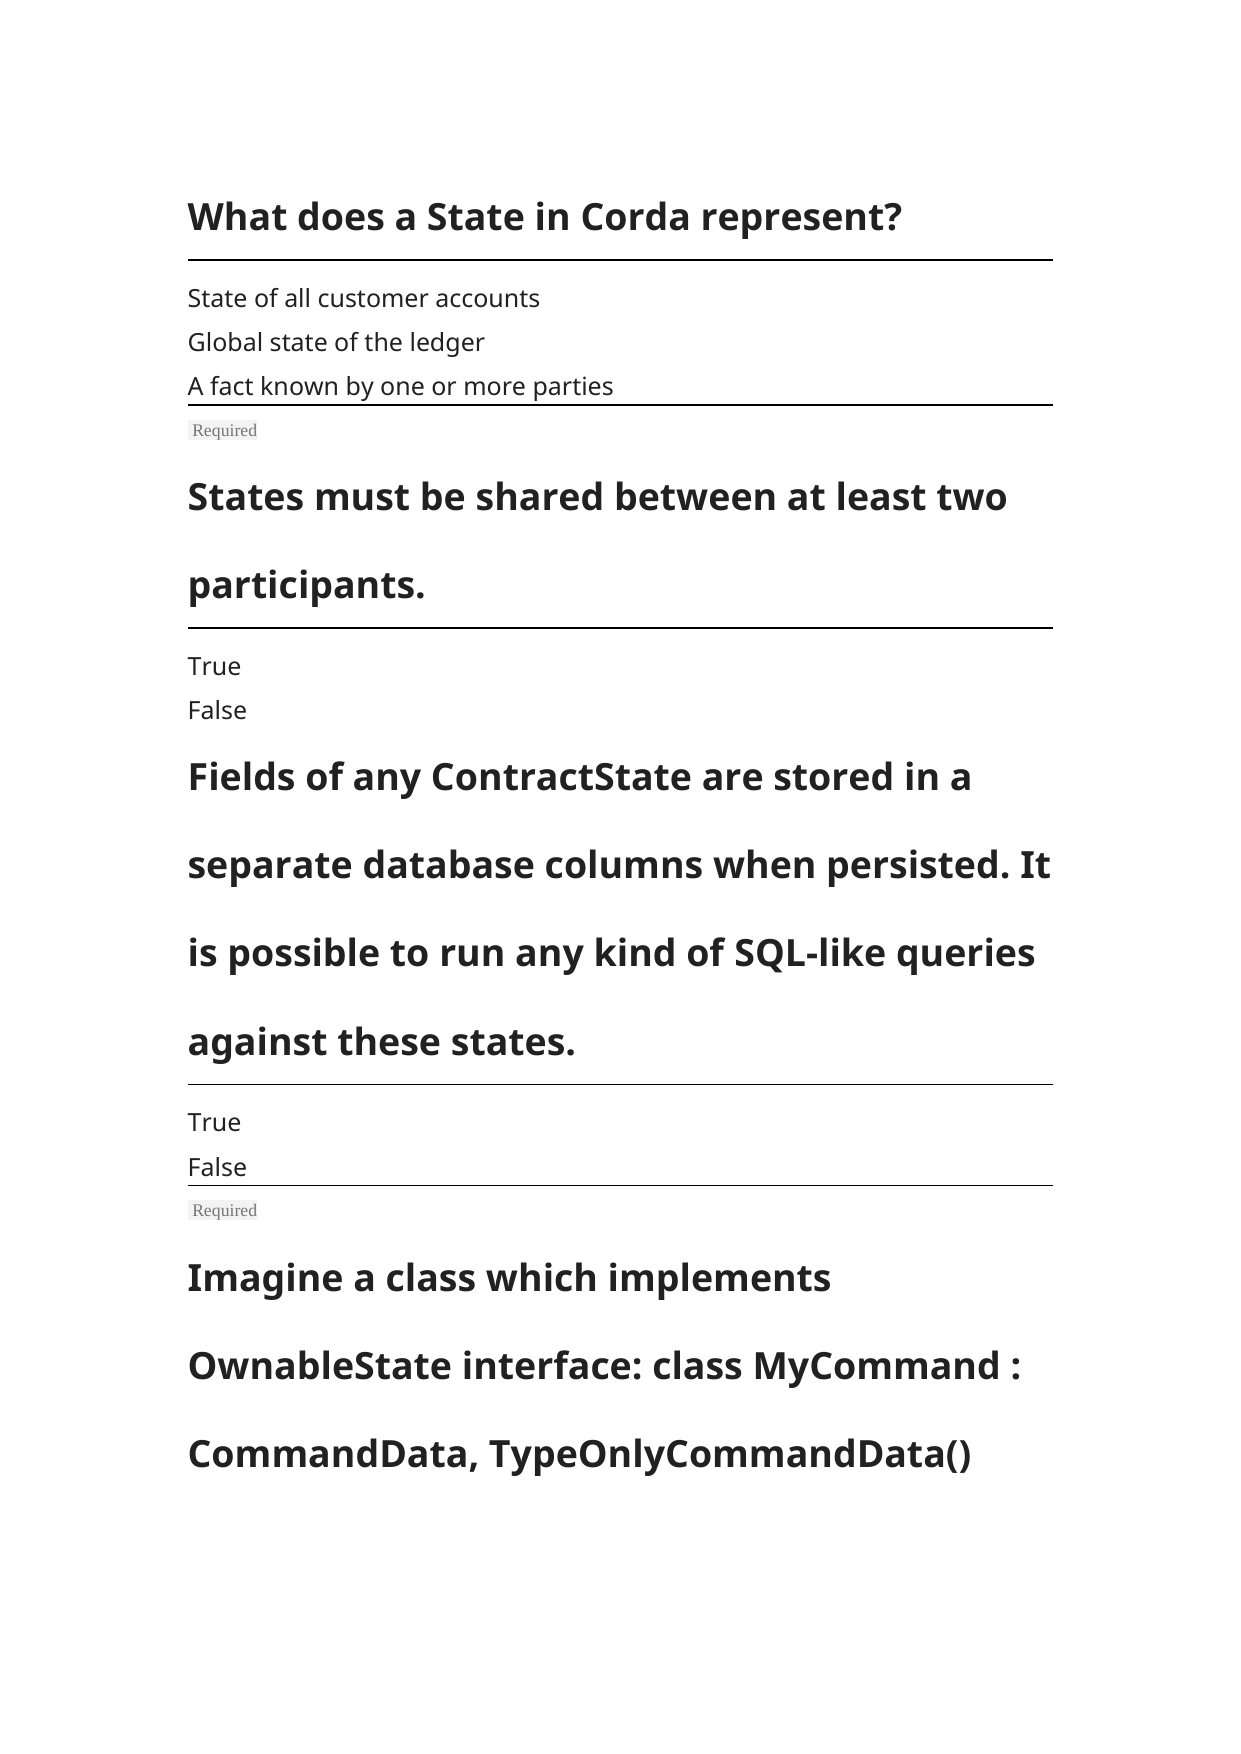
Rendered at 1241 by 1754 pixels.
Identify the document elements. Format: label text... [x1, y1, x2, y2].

text A fact known by one or more parties [187, 364, 1053, 404]
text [187, 1232, 1053, 1497]
text Required [187, 1188, 1053, 1232]
text False [187, 688, 1053, 732]
text Required [187, 408, 1053, 452]
text State of all customer accounts [187, 276, 1053, 320]
text Fields of any ContractState are stored in a separate database columns when persisted. It is possible to run any kind of SQL-like queries against these states. [187, 732, 1053, 1084]
text False [187, 1144, 1053, 1185]
text Global state of the ledger [187, 320, 1053, 364]
text True [187, 1100, 1053, 1144]
text What does a State in Corda represent? [187, 172, 1053, 260]
text True [187, 644, 1053, 688]
text States must be shared between at least two participants. [187, 452, 1053, 628]
